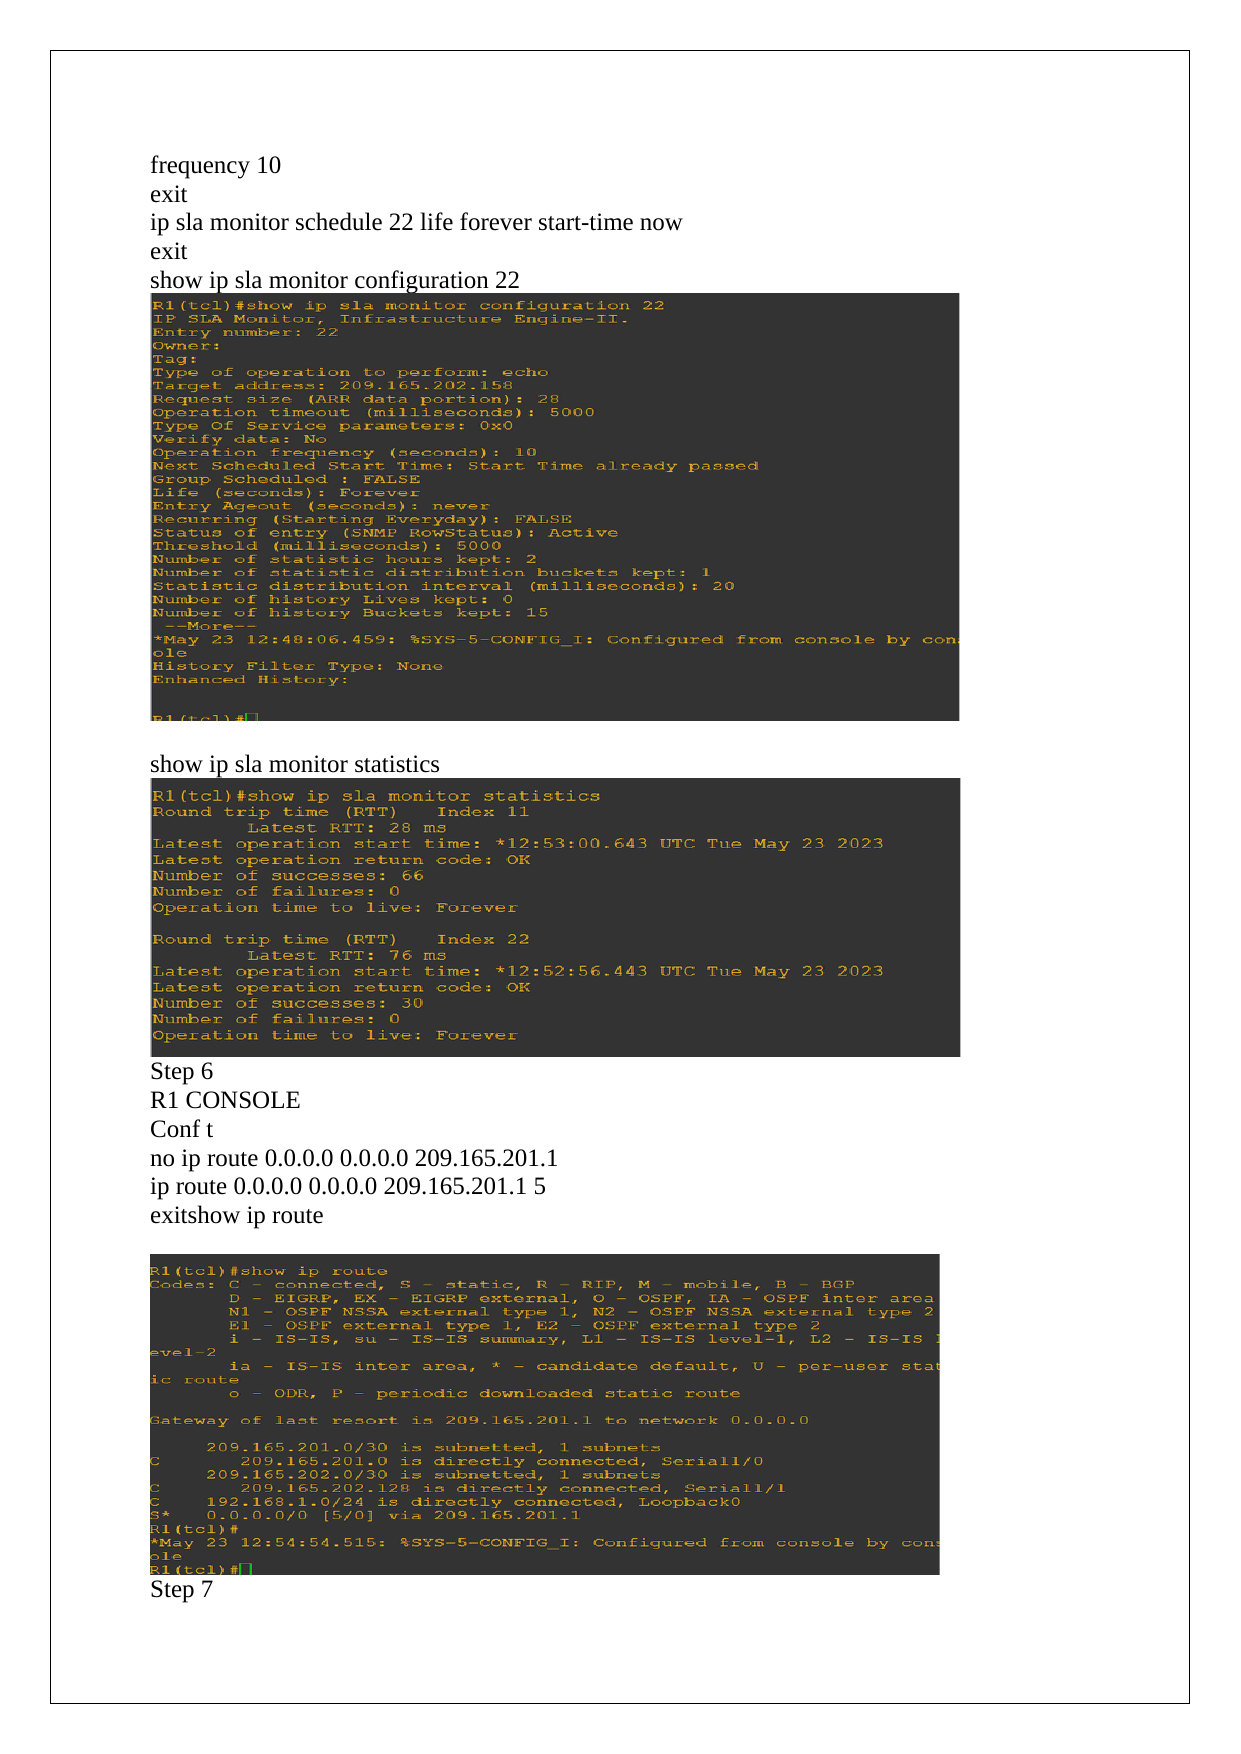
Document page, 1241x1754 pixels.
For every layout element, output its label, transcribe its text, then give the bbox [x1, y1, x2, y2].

text Step 6 [150, 1056, 1090, 1085]
text show ip sla monitor configuration 22 [150, 265, 1090, 294]
picture [150, 1254, 940, 1575]
text Conf t [150, 1114, 1090, 1143]
text exitshow ip route [150, 1200, 1090, 1229]
text R1 CONSOLE [150, 1085, 1090, 1114]
text exit [150, 236, 1090, 265]
picture [150, 293, 960, 721]
picture [150, 778, 961, 1057]
text ip sla monitor schedule 22 life forever start-time now [150, 207, 1090, 236]
text ip route 0.0.0.0 0.0.0.0 209.165.201.1 5 [150, 1171, 1090, 1200]
text exit [150, 179, 1090, 207]
text frequency 10 [150, 150, 1090, 179]
text show ip sla monitor statistics [150, 749, 1090, 778]
text no ip route 0.0.0.0 0.0.0.0 209.165.201.1 [150, 1143, 1090, 1171]
